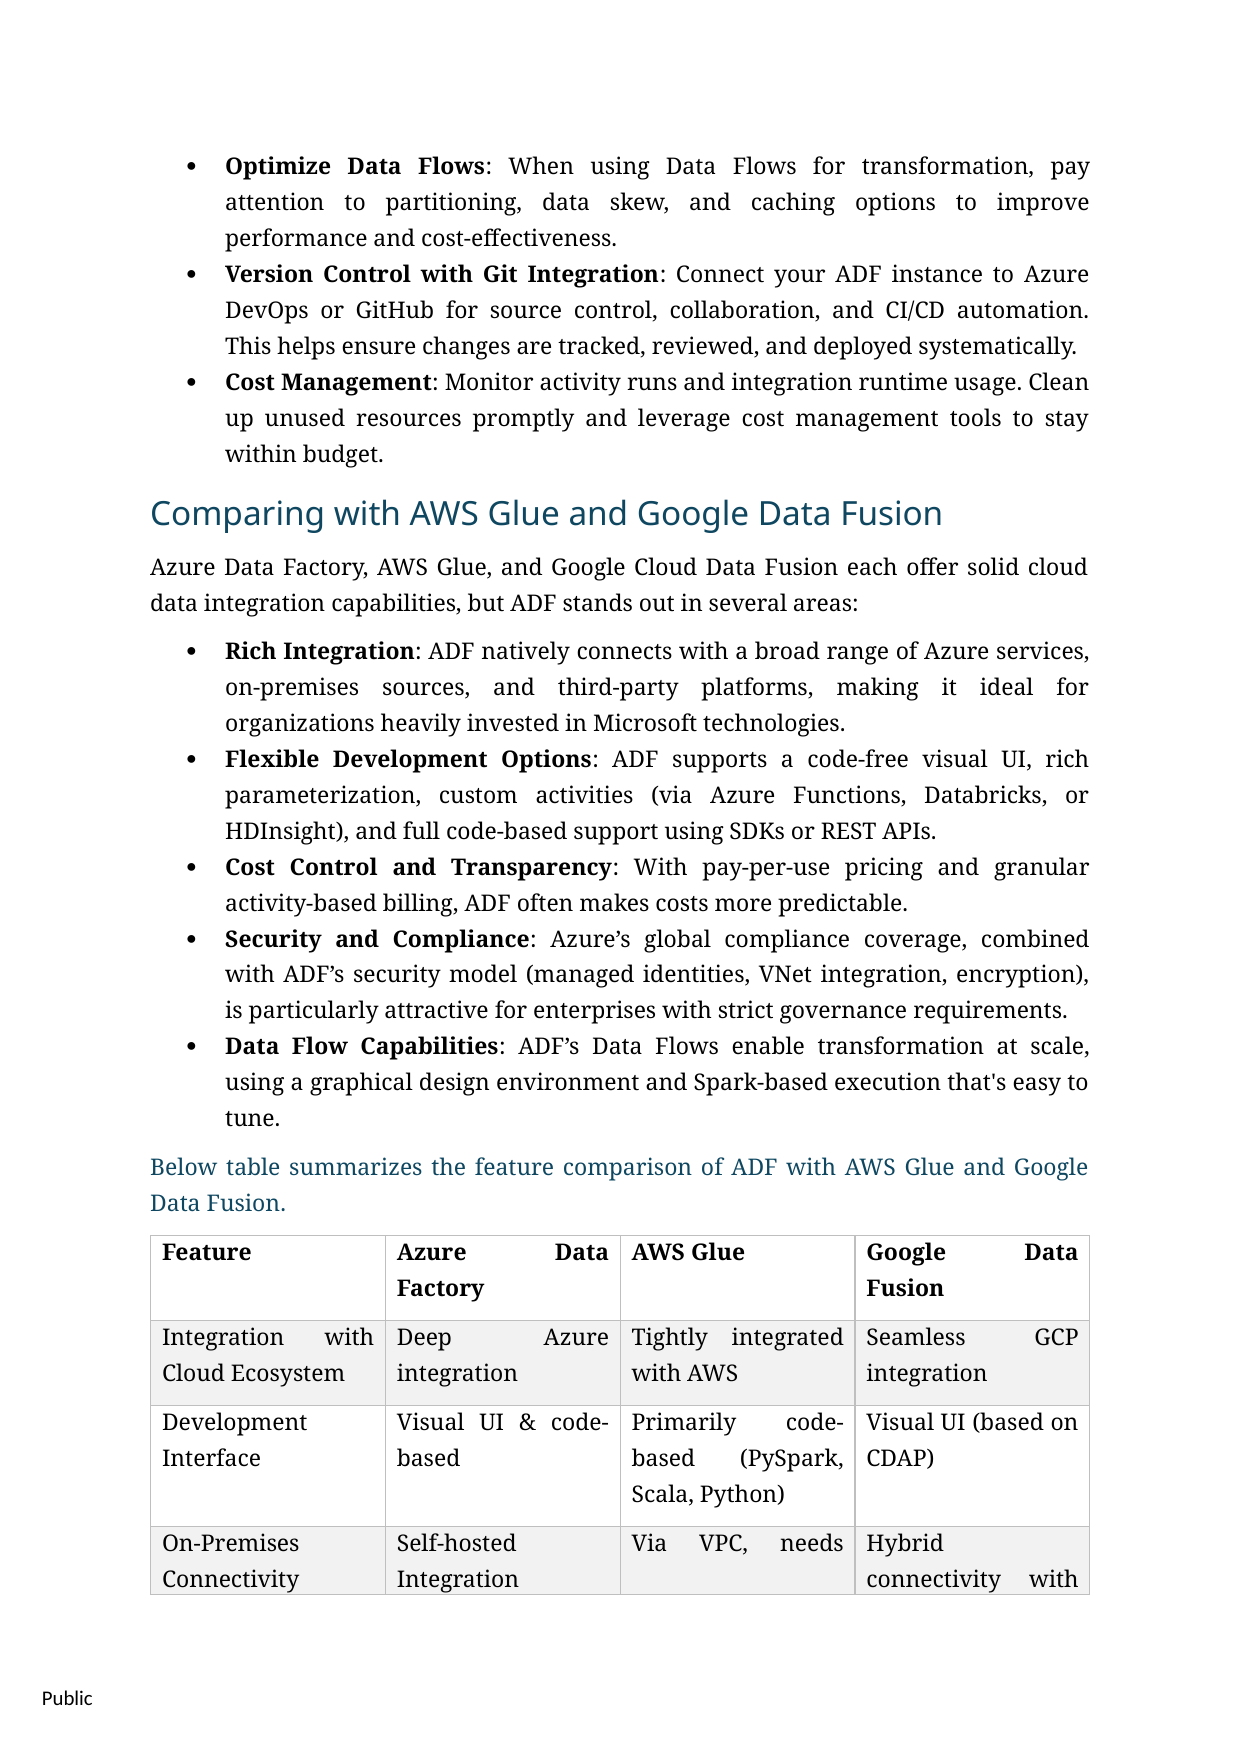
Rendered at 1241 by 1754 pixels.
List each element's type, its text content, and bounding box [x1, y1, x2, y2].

table_cell Integration with Cloud Ecosystem [151, 1321, 385, 1405]
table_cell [151, 1527, 385, 1594]
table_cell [856, 1527, 1089, 1594]
list Data Flow Capabilities: ADF’s Data Flows enable transformation at scale, using a graphical design environment and Spark-based execution that's easy to tune. [187, 1030, 1090, 1133]
subtitle Comparing with AWS Glue and Google Data Fusion [150, 490, 1090, 536]
table_cell Primarily code-based (PySpark, Scala, Python) [621, 1406, 854, 1526]
list Security and Compliance: Azure’s global compliance coverage, combined with ADF’s security model (managed identities, VNet integration, encryption), is particularly attractive for enterprises with strict governance requirements. [187, 922, 1090, 1026]
table_cell Tightly integrated with AWS [621, 1321, 854, 1405]
list Cost Control and Transparency: With pay-per-use pricing and granular activity-based billing, ADF often makes costs more predictable. [187, 851, 1090, 918]
table_header Feature [151, 1236, 385, 1320]
list Version Control with Git Integration: Connect your ADF instance to Azure DevOps or GitHub for source control, collaboration, and CI/CD automation. This helps ensure changes are tracked, reviewed, and deployed systematically. [187, 258, 1090, 361]
table_header Google Data Fusion [856, 1236, 1089, 1320]
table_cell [621, 1527, 854, 1594]
table_header AWS Glue [621, 1236, 854, 1320]
subtitle Below table summarizes the feature comparison of ADF with AWS Glue and Google Data Fusion. [150, 1151, 1090, 1218]
list Optimize Data Flows: When using Data Flows for transformation, pay attention to partitioning, data skew, and caching options to improve performance and cost-effectiveness. [187, 150, 1090, 253]
list Cost Management: Monitor activity runs and integration runtime usage. Clean up unused resources promptly and leverage cost management tools to stay within budget. [187, 366, 1090, 469]
list Rich Integration: ADF natively connects with a broad range of Azure services, on-premises sources, and third-party platforms, making it ideal for organizations heavily invested in Microsoft technologies. [187, 635, 1090, 738]
table_cell Seamless GCP integration [856, 1321, 1089, 1405]
table_cell Visual UI & code-based [386, 1406, 620, 1526]
table_header Azure Data Factory [386, 1236, 620, 1320]
table_cell Deep Azure integration [386, 1321, 620, 1405]
text Azure Data Factory, AWS Glue, and Google Cloud Data Fusion each offer solid cloud data integration capabilities, but ADF stands out in several areas: [150, 551, 1090, 618]
table_cell Visual UI (based on CDAP) [856, 1406, 1089, 1526]
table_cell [386, 1527, 620, 1594]
table_cell Development Interface [151, 1406, 385, 1526]
list Flexible Development Options: ADF supports a code-free visual UI, rich parameterization, custom activities (via Azure Functions, Databricks, or HDInsight), and full code-based support using SDKs or REST APIs. [187, 743, 1090, 846]
